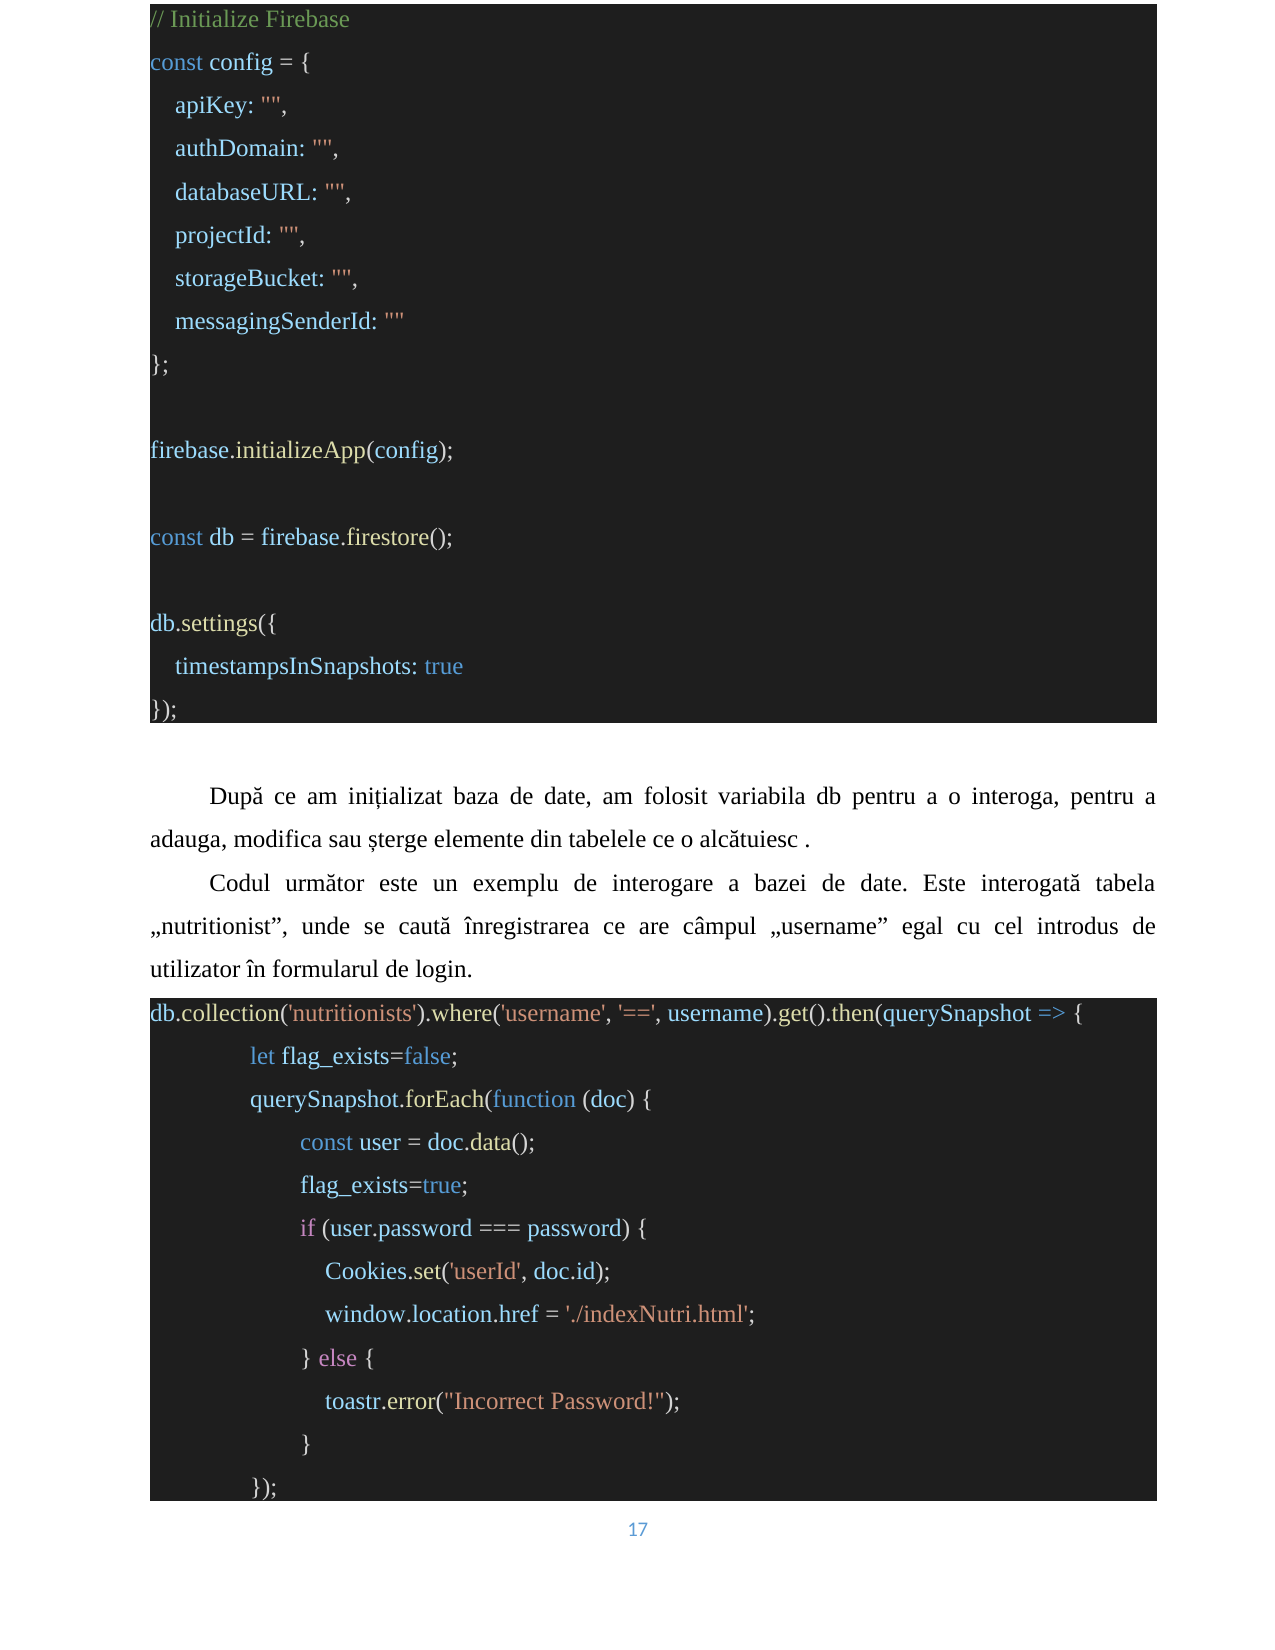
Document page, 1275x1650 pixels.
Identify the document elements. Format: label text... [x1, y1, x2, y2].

text apiKey: "", [150, 90, 1157, 119]
text const config = { [150, 47, 1157, 76]
text window.location.href = './indexNutri.html'; [150, 1299, 1157, 1328]
text projectId: "", [150, 220, 1157, 248]
text if (user.password === password) { [150, 1213, 1157, 1242]
text databaseURL: "", [150, 177, 1157, 205]
text }); [150, 1472, 1157, 1501]
text toastr.error("Incorrect Password!"); [150, 1386, 1157, 1414]
text Cookies.set('userId', doc.id); [150, 1256, 1157, 1285]
text let flag_exists=false; [150, 1041, 1157, 1069]
text După ce am inițializat baza de date, am folosit variabila db pentru a o interoga, pentru a adauga, modifica sau șterge elemente din tabelele ce o alcătuiesc . [150, 781, 1157, 853]
text firebase.initializeApp(config); [150, 435, 1157, 464]
text db.collection('nutritionists').where('username', '==', username).get().then(querySnapshot => { [150, 998, 1157, 1026]
text }; [150, 349, 1157, 378]
text timestampsInSnapshots: true [150, 651, 1157, 680]
text storageBucket: "", [150, 263, 1157, 292]
text db.settings({ [150, 608, 1157, 637]
text const db = firebase.firestore(); [150, 522, 1157, 550]
text } else { [150, 1343, 1157, 1371]
text } [150, 1429, 1157, 1458]
text authDomain: "", [150, 133, 1157, 162]
text const user = doc.data(); [150, 1127, 1157, 1156]
text flag_exists=true; [150, 1170, 1157, 1199]
text // Initialize Firebase [150, 4, 1157, 33]
text querySnapshot.forEach(function (doc) { [150, 1084, 1157, 1113]
text Codul următor este un exemplu de interogare a bazei de date. Este interogată tabela „nutritionist”, unde se caută înregistrarea ce are câmpul „username” egal cu cel introdus de utilizator în formularul de login. [150, 868, 1157, 983]
text }); [150, 694, 1157, 723]
text messagingSenderId: "" [150, 306, 1157, 335]
